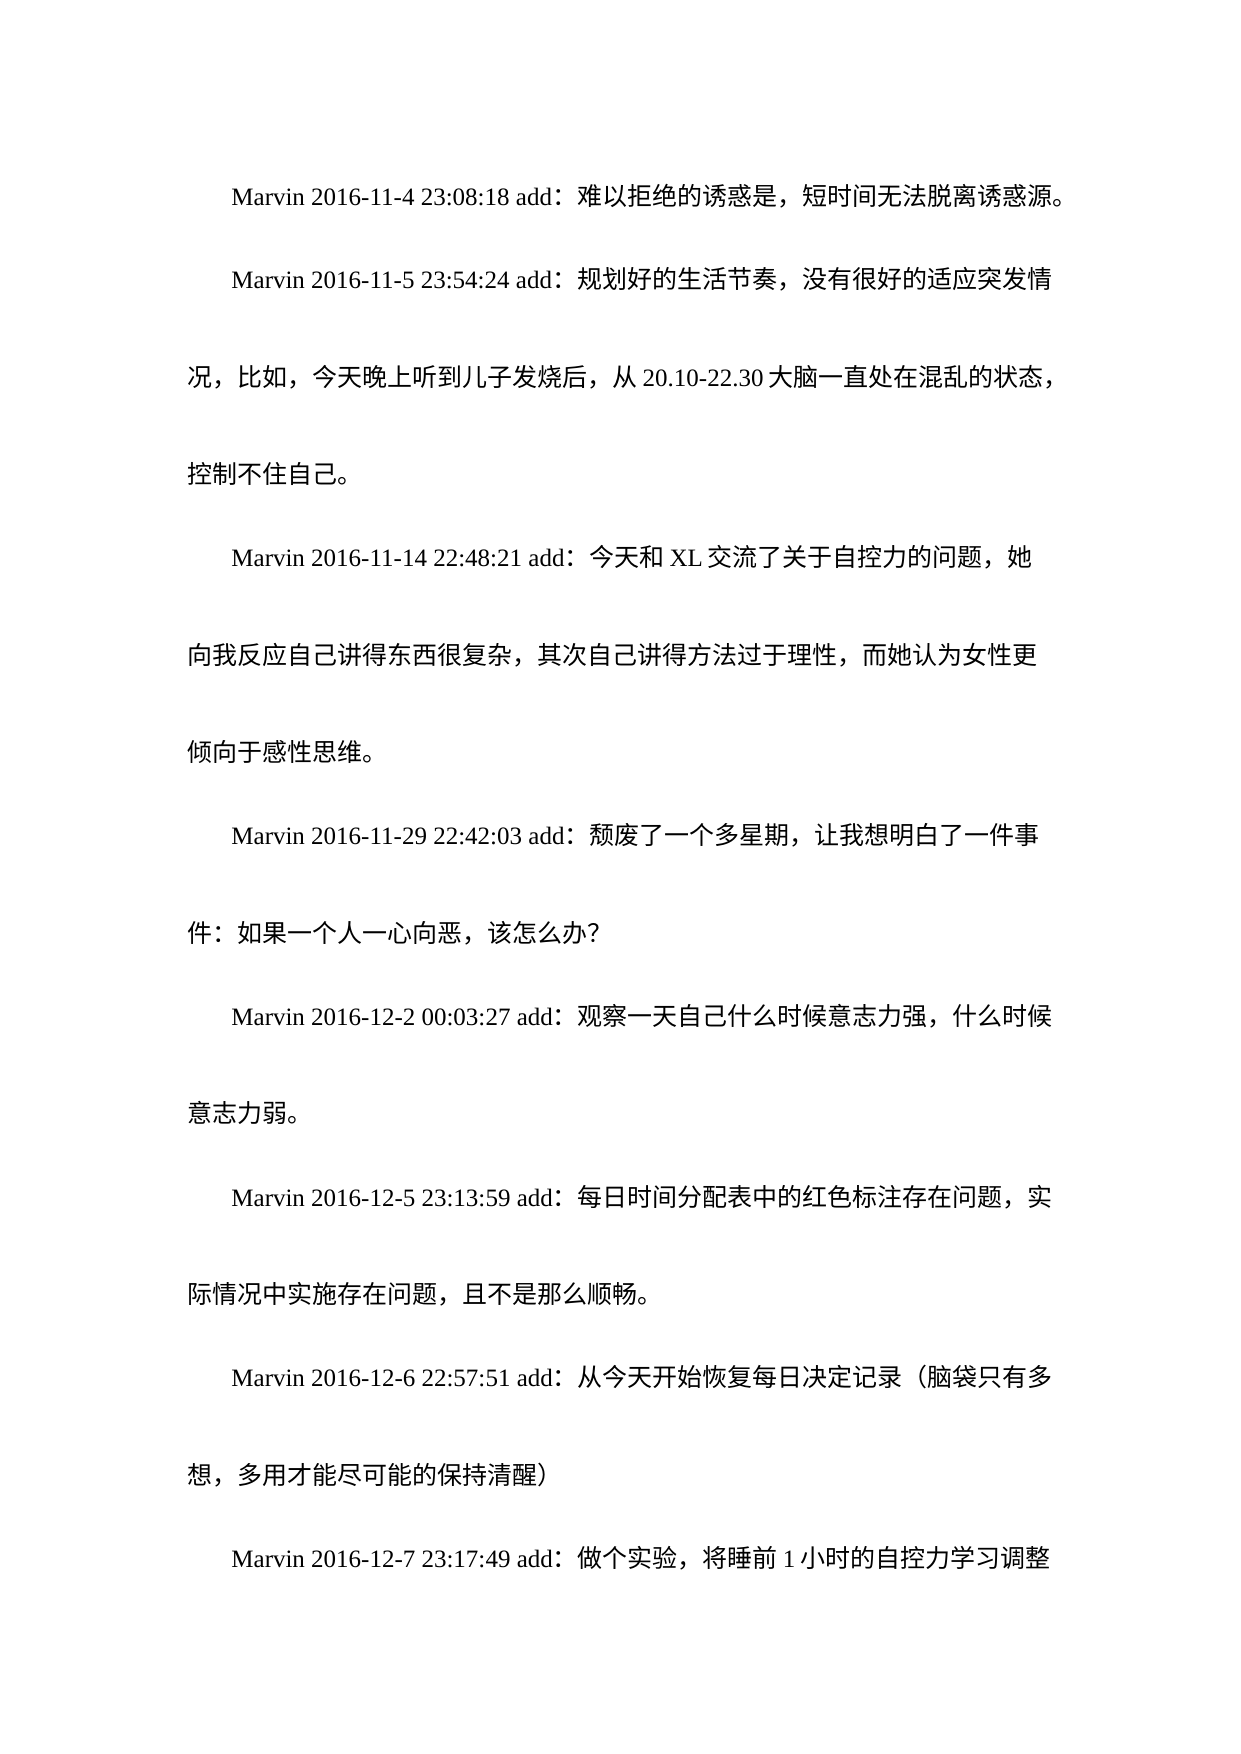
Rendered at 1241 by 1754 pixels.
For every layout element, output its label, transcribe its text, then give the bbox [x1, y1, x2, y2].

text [187, 1524, 1053, 1589]
text Marvin 2016-12-5 23:13:59 add：每日时间分配表中的红色标注存在问题，实际情况中实施存在问题，且不是那么顺畅。 [187, 1163, 1053, 1325]
text Marvin 2016-12-2 00:03:27 add：观察一天自己什么时候意志力强，什么时候意志力弱。 [187, 982, 1053, 1144]
text Marvin 2016-12-6 22:57:51 add：从今天开始恢复每日决定记录（脑袋只有多想，多用才能尽可能的保持清醒） [187, 1343, 1053, 1506]
text Marvin 2016-11-5 23:54:24 add：规划好的生活节奏，没有很好的适应突发情况，比如，今天晚上听到儿子发烧后，从20.10-22.30大脑一直处在混乱的状态，控制不住自己。 [187, 245, 1053, 505]
text Marvin 2016-11-4 23:08:18 add：难以拒绝的诱惑是，短时间无法脱离诱惑源。 [231, 162, 1053, 227]
text Marvin 2016-11-14 22:48:21 add：今天和XL交流了关于自控力的问题，她向我反应自己讲得东西很复杂，其次自己讲得方法过于理性，而她认为女性更倾向于感性思维。 [187, 523, 1053, 783]
text Marvin 2016-11-29 22:42:03 add：颓废了一个多星期，让我想明白了一件事件：如果一个人一心向恶，该怎么办？ [187, 801, 1053, 964]
